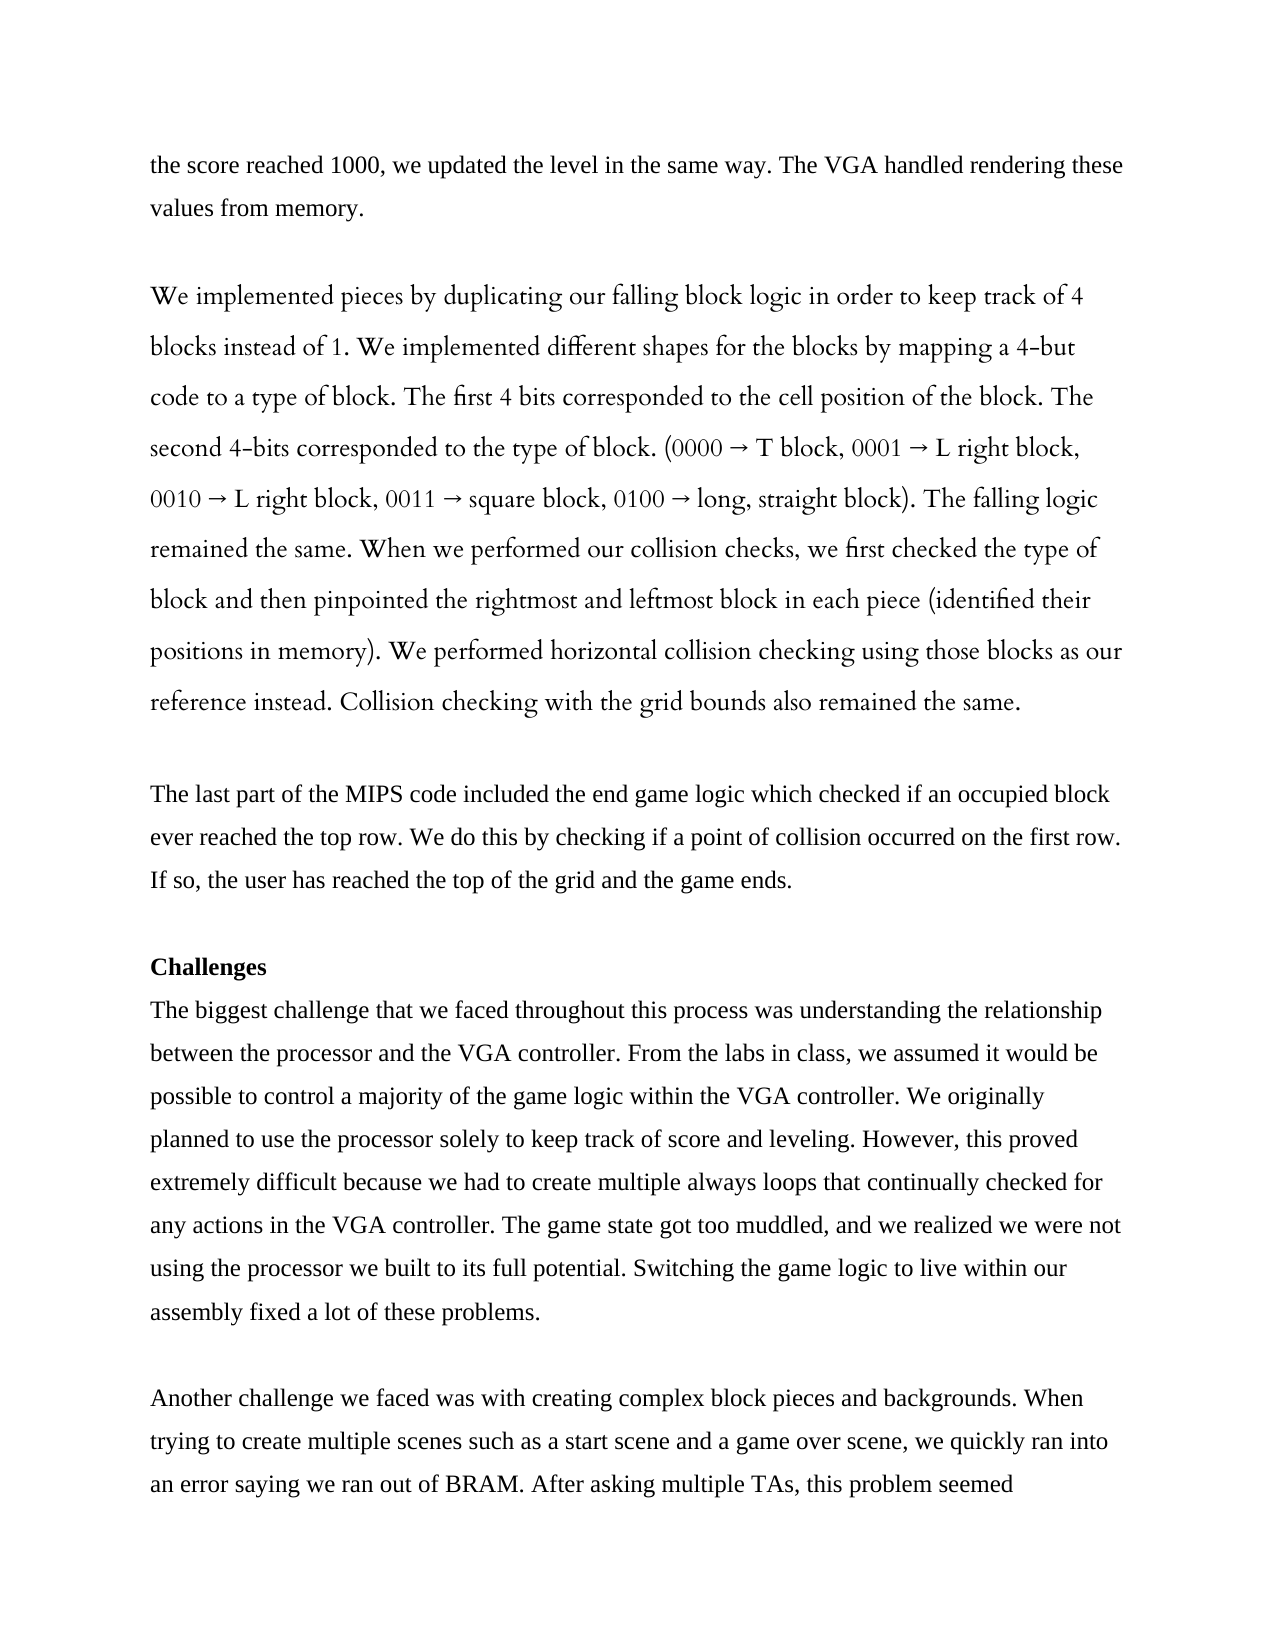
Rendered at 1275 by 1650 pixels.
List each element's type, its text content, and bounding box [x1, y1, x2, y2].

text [150, 150, 1125, 222]
text The last part of the MIPS code included the end game logic which checked if an occupied block ever reached the top row. We do this by checking if a point of collision occurred on the first row. If so, the user has reached the top of the grid and the game ends. [150, 779, 1125, 894]
text Challenges [150, 952, 1125, 980]
text The biggest challenge that we faced throughout this process was understanding the relationship between the processor and the VGA controller. From the labs in class, we assumed it would be possible to control a majority of the game logic within the VGA controller. We originally planned to use the processor solely to keep track of score and leveling. However, this proved extremely difficult because we had to create multiple always loops that continually checked for any actions in the VGA controller. The game state got too muddled, and we realized we were not using the processor we built to its full potential. Switching the game logic to live within our assembly fixed a lot of these problems. [150, 995, 1125, 1325]
text We implemented pieces by duplicating our falling block logic in order to keep track of 4 blocks instead of 1. We implemented different shapes for the blocks by mapping a 4-but code to a type of block. The first 4 bits corresponded to the cell position of the block. The second 4-bits corresponded to the type of block. (0000 → T block, 0001 → L right block, 0010 → L right block, 0011 → square block, 0100 → long, straight block). The falling logic remained the same. When we performed our collision checks, we first checked the type of block and then pinpointed the rightmost and leftmost block in each piece (identified their positions in memory). We performed horizontal collision checking using those blocks as our reference instead. Collision checking with the grid bounds also remained the same. [150, 279, 1125, 719]
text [150, 1383, 1125, 1498]
